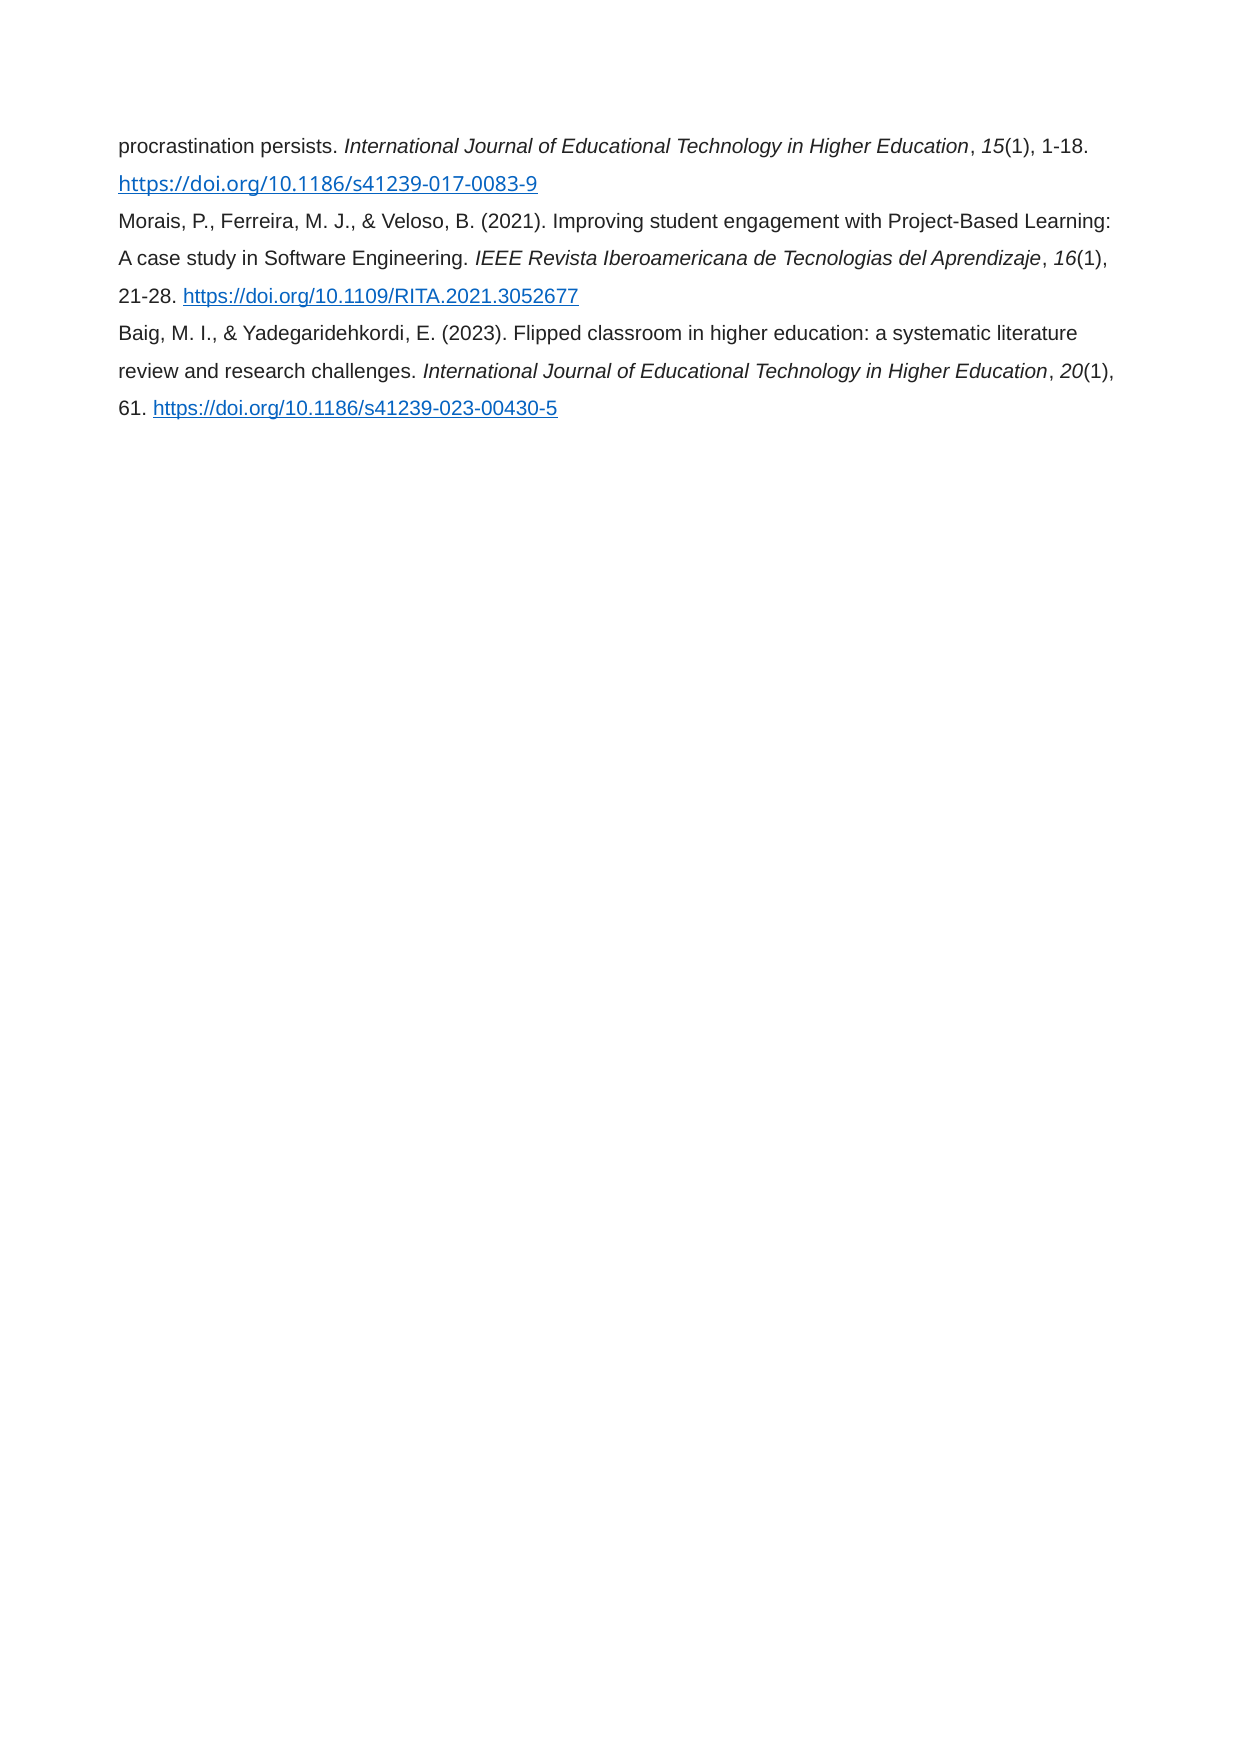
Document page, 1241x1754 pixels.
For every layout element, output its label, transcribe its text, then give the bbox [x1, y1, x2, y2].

text Morais, P., Ferreira, M. J., & Veloso, B. (2021). Improving student engagement with Project-Based Learning: A case study in Software Engineering. IEEE Revista Iberoamericana de Tecnologias del Aprendizaje, 16(1), 21-28. https://doi.org/10.1109/RITA.2021.3052677 [118, 202, 1122, 314]
text Baig, M. I., & Yadegaridehkordi, E. (2023). Flipped classroom in higher education: a systematic literature review and research challenges. International Journal of Educational Technology in Higher Education, 20(1), 61. https://doi.org/10.1186/s41239-023-00430-5 [118, 314, 1122, 427]
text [118, 127, 1122, 202]
